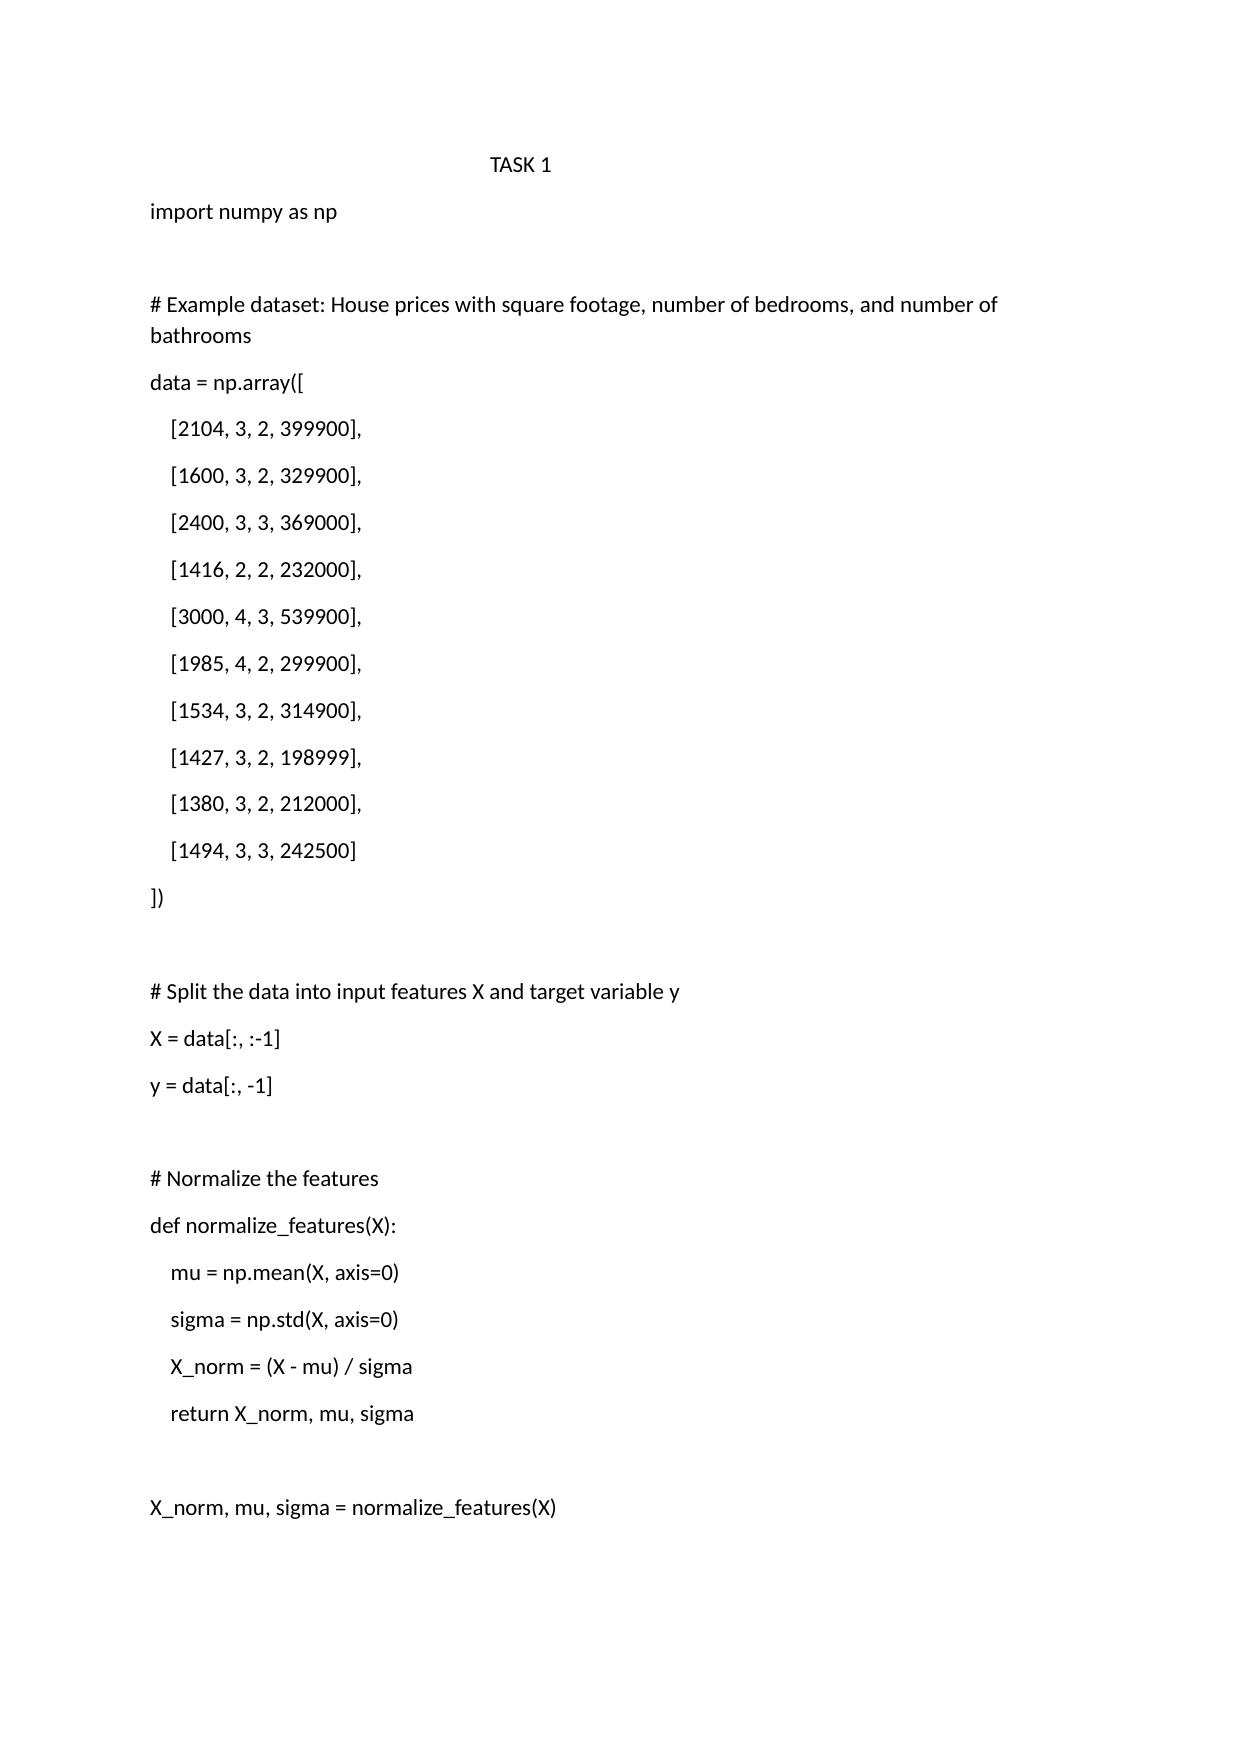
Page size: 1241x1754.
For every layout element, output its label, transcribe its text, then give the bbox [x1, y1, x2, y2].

text TASK 1 [150, 150, 1090, 178]
text # Normalize the features [150, 1164, 1090, 1193]
text # Example dataset: House prices with square footage, number of bedrooms, and number of bathrooms [150, 291, 1090, 349]
text [1985, 4, 2, 299900], [150, 649, 1090, 677]
text # Split the data into input features X and target variable y [150, 977, 1090, 1005]
text def normalize_features(X): [150, 1211, 1090, 1239]
text [1600, 3, 2, 329900], [150, 461, 1090, 489]
text X_norm = (X - mu) / sigma [150, 1352, 1090, 1380]
text return X_norm, mu, sigma [150, 1399, 1090, 1427]
text sigma = np.std(X, axis=0) [150, 1305, 1090, 1333]
text [1534, 3, 2, 314900], [150, 696, 1090, 724]
text ]) [150, 883, 1090, 911]
text data = np.array([ [150, 368, 1090, 396]
text [1427, 3, 2, 198999], [150, 743, 1090, 771]
text X_norm, mu, sigma = normalize_features(X) [150, 1493, 1090, 1521]
text [2104, 3, 2, 399900], [150, 414, 1090, 443]
text X = data[:, :-1] [150, 1024, 1090, 1052]
text [1380, 3, 2, 212000], [150, 789, 1090, 818]
text import numpy as np [150, 197, 1090, 225]
text mu = np.mean(X, axis=0) [150, 1258, 1090, 1286]
text [1416, 2, 2, 232000], [150, 555, 1090, 583]
text y = data[:, -1] [150, 1071, 1090, 1099]
text [3000, 4, 3, 539900], [150, 602, 1090, 630]
text [1494, 3, 3, 242500] [150, 836, 1090, 864]
text [2400, 3, 3, 369000], [150, 508, 1090, 536]
